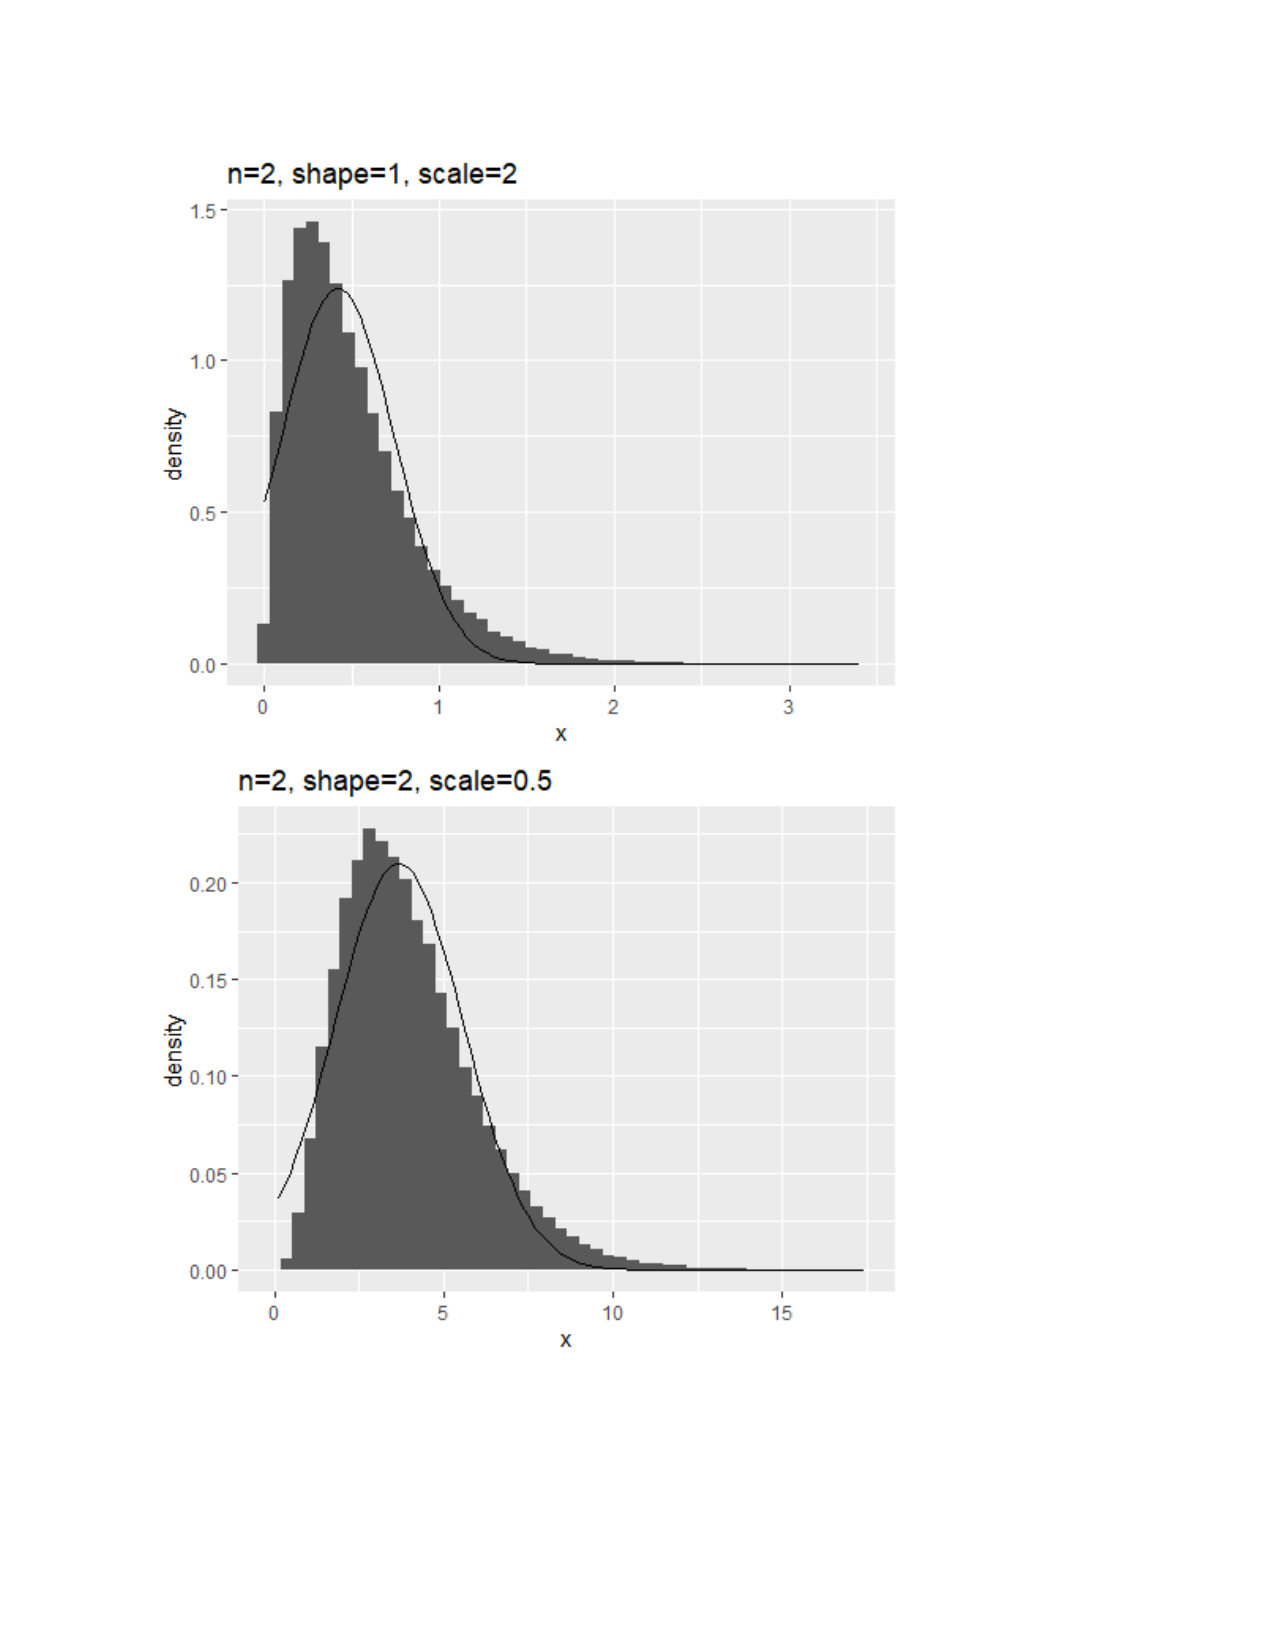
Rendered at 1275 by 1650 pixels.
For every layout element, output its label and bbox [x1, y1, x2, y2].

picture [150, 150, 908, 1363]
